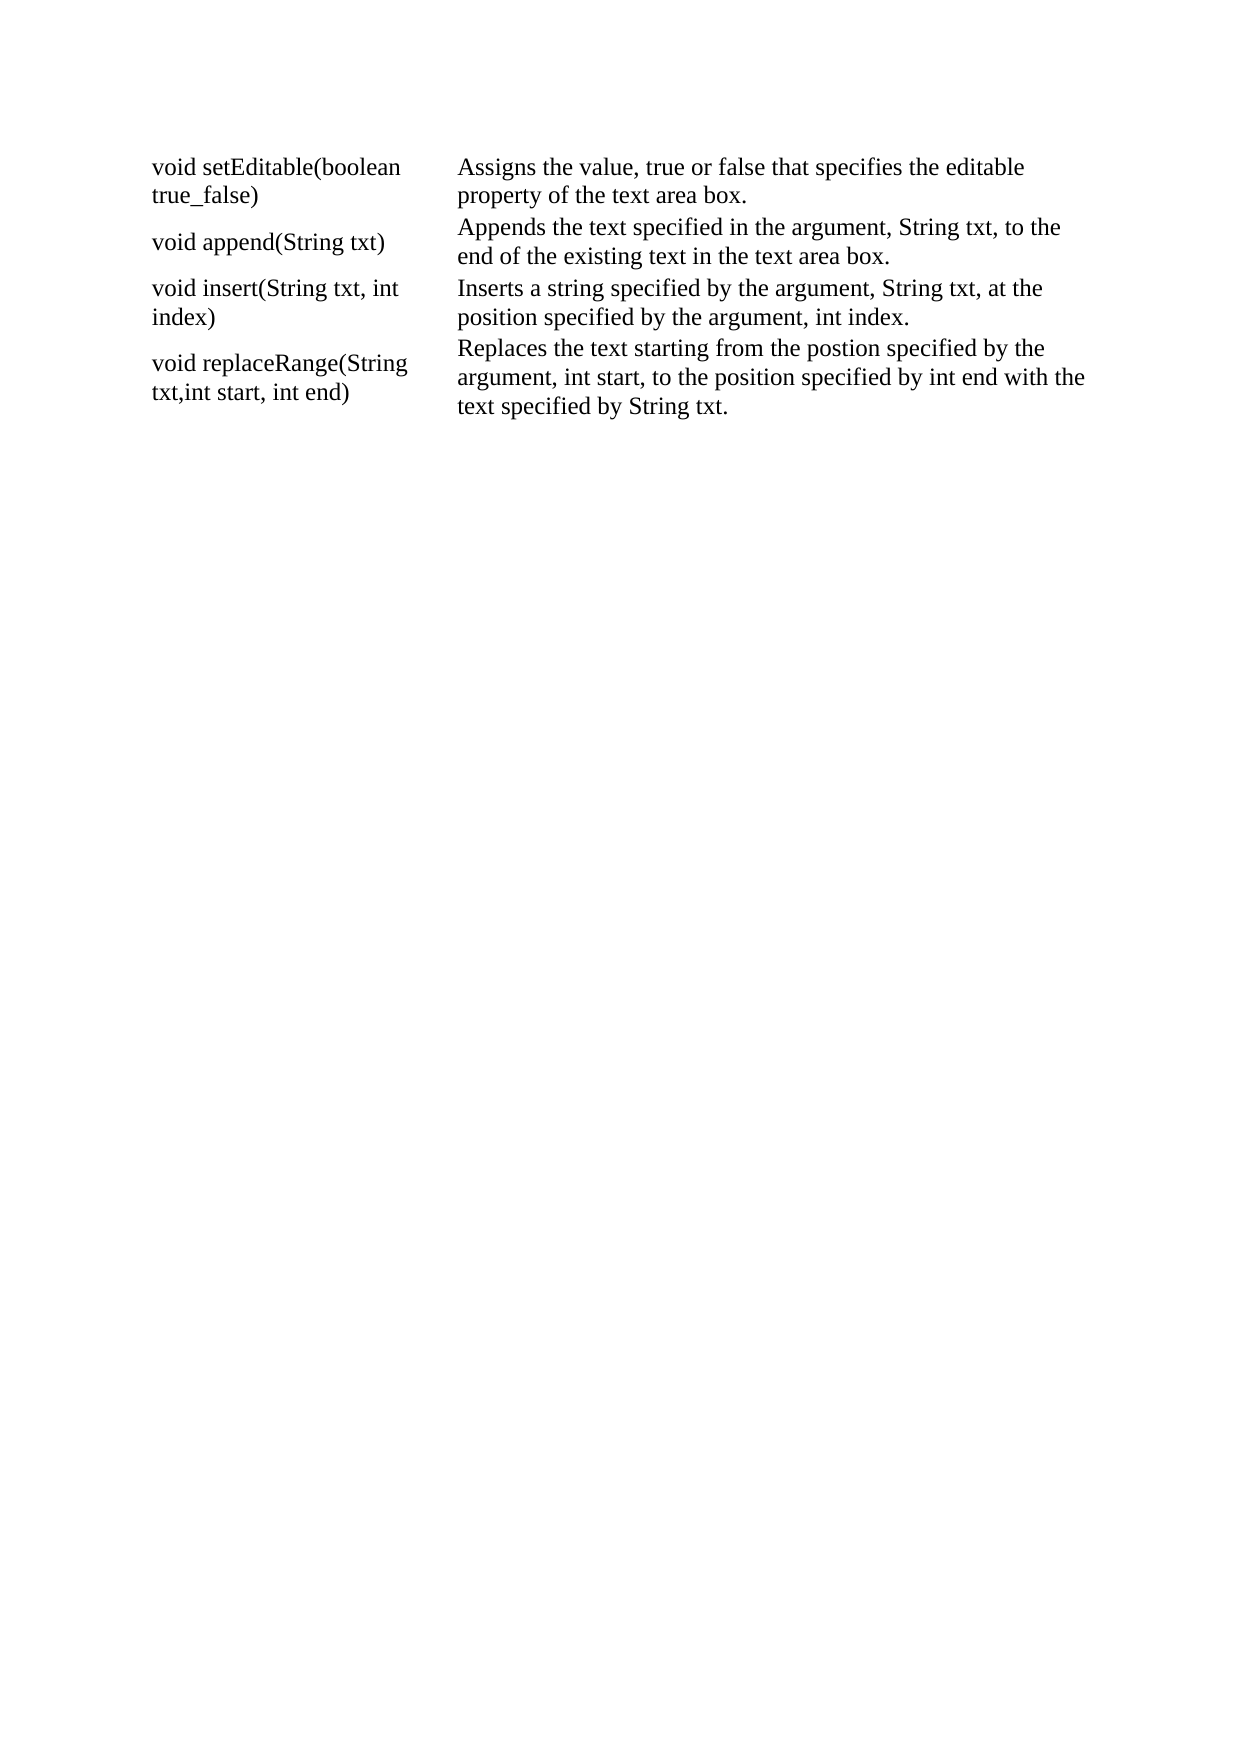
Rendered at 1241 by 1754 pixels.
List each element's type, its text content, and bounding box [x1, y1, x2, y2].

table_cell Inserts a string specified by the argument, String txt, at the position specified by the argument, int index. [456, 271, 1090, 332]
table_cell Appends the text specified in the argument, String txt, to the end of the existing text in the text area box. [456, 211, 1090, 271]
table_cell void replaceRange(String txt,int start, int end) [150, 332, 456, 421]
table_cell Replaces the text starting from the postion specified by the argument, int start, to the position specified by int end with the text specified by String txt. [456, 332, 1090, 421]
table_cell void setEditable(boolean true_false) [150, 150, 456, 211]
table_cell void insert(String txt, int index) [150, 271, 456, 332]
table_cell void append(String txt) [150, 211, 456, 271]
table_cell Assigns the value, true or false that specifies the editable property of the text area box. [456, 150, 1090, 211]
